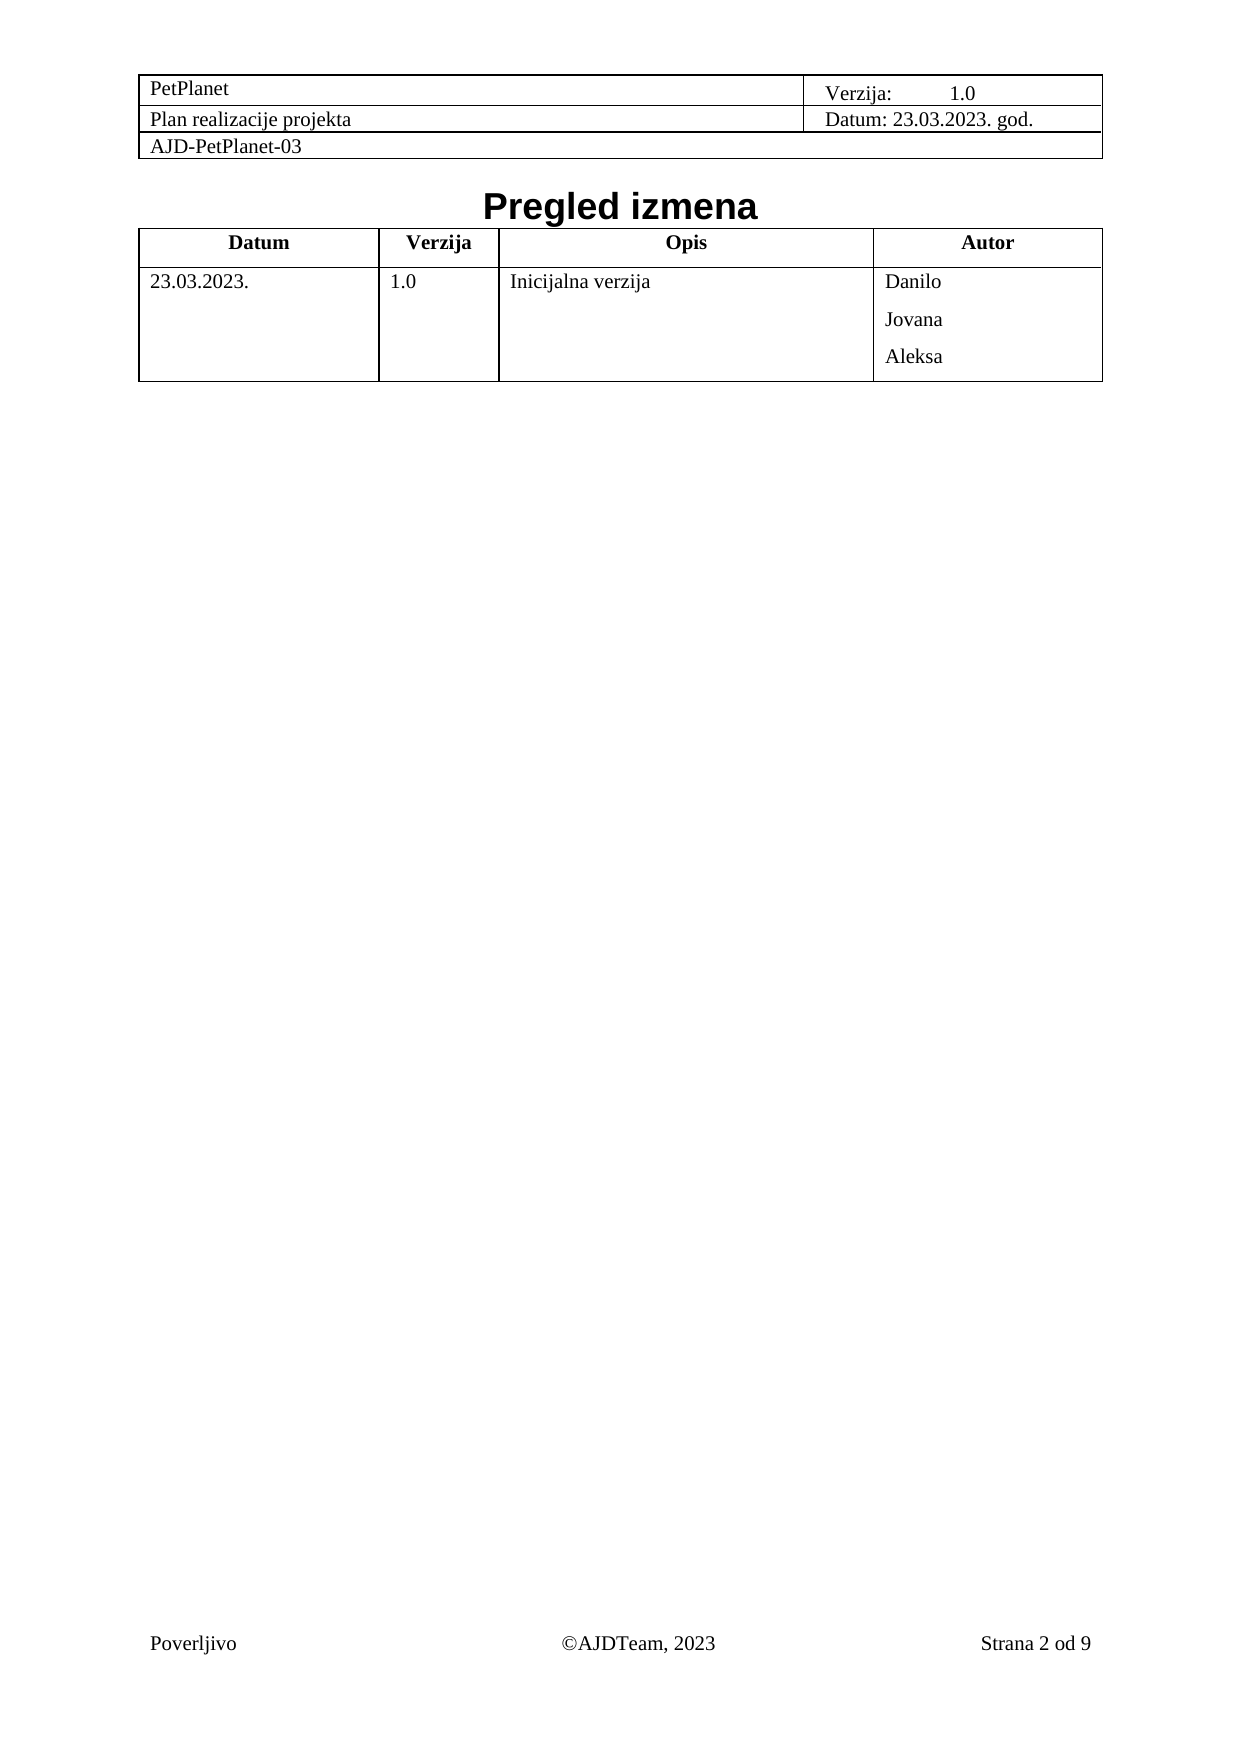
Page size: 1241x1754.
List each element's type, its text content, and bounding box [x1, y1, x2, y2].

table_cell Danilo Jovana Aleksa [874, 266, 1102, 381]
table_header Opis [500, 229, 873, 266]
table_cell 23.03.2023. [140, 268, 378, 381]
title Pregled izmena [150, 184, 1090, 227]
table_cell Inicijalna verzija [500, 268, 873, 381]
table_header Datum [140, 229, 378, 266]
table_cell 1.0 [380, 268, 498, 381]
table_header Verzija [380, 229, 498, 266]
table_header Autor [874, 229, 1102, 266]
